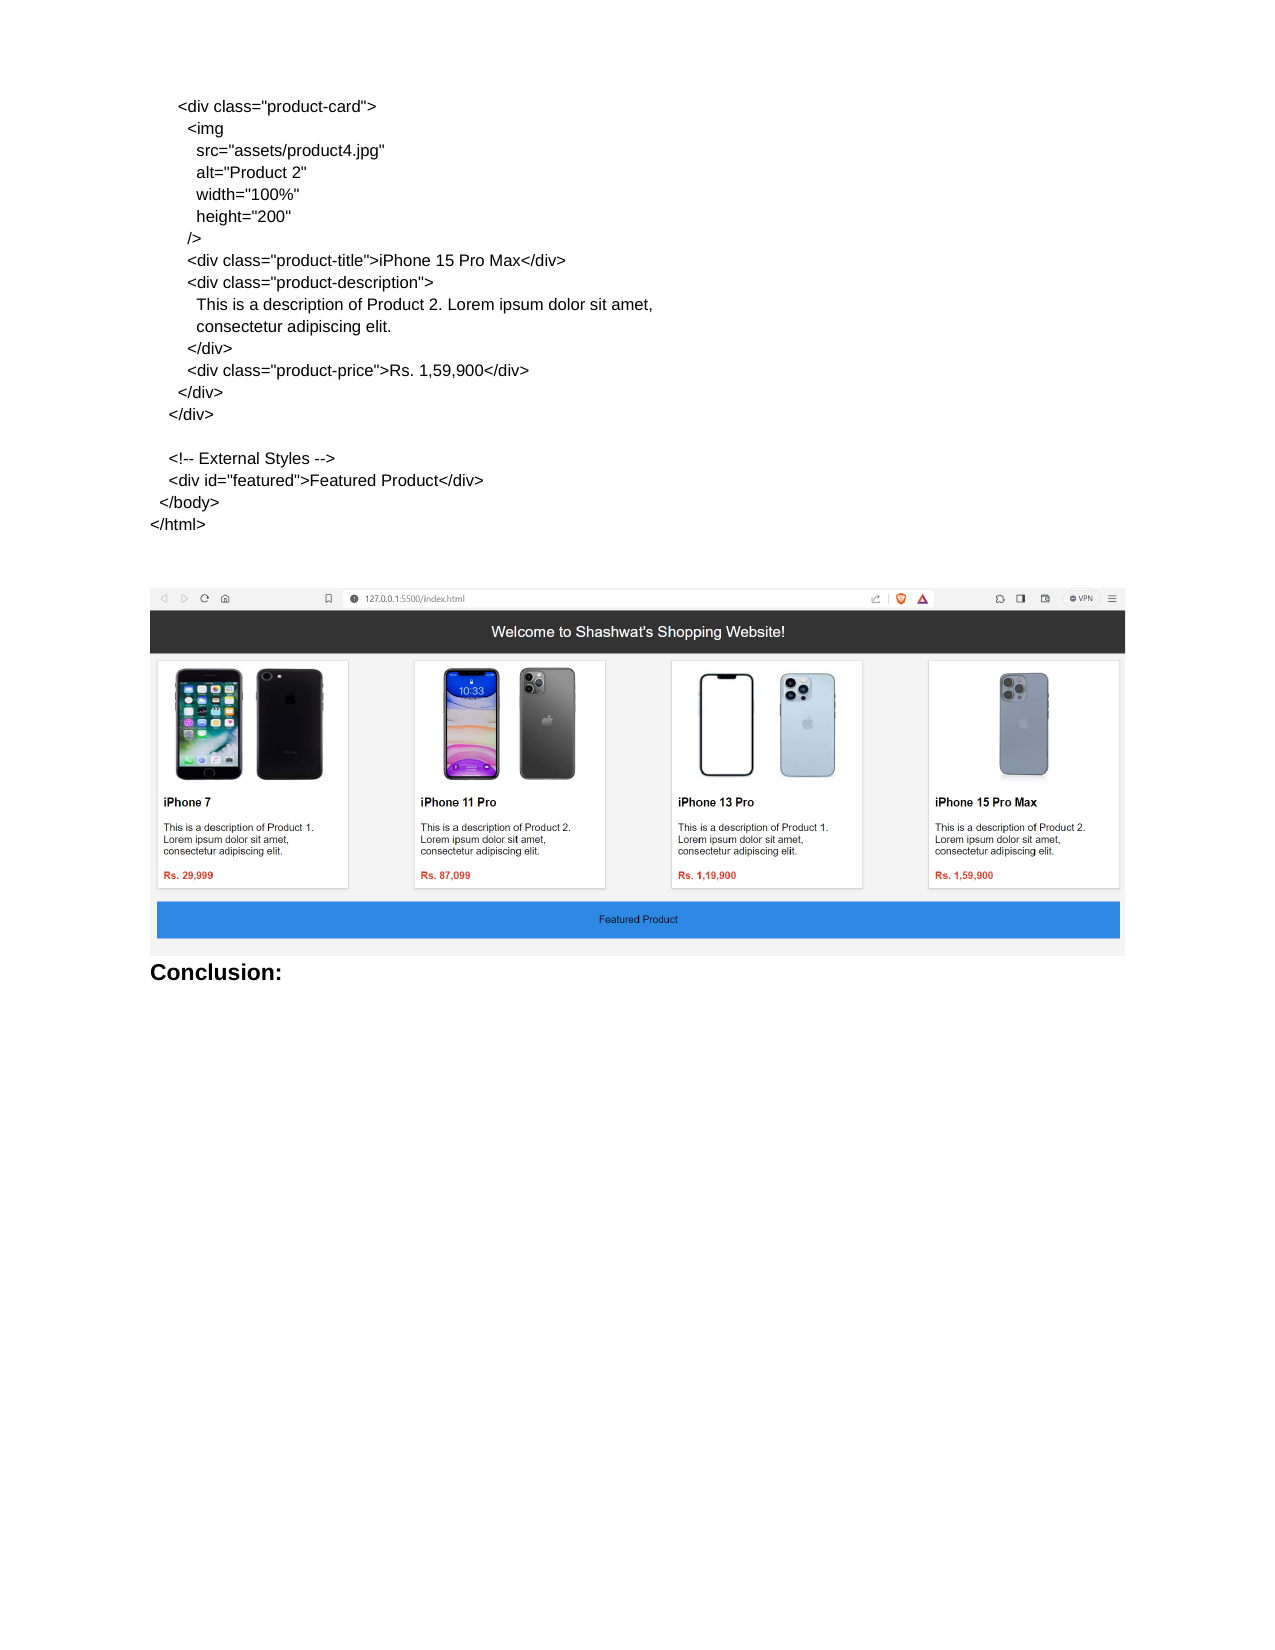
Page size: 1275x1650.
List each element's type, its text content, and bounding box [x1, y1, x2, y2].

picture [150, 588, 1125, 956]
text height="200" [150, 207, 1125, 226]
text </div> [150, 383, 1125, 402]
text <img [150, 119, 1125, 138]
text consectetur adipiscing elit. [150, 317, 1125, 336]
text </body> [150, 493, 1125, 512]
text </html> [150, 514, 1125, 534]
text <div id="featured">Featured Product</div> [150, 471, 1125, 490]
text </div> [150, 405, 1125, 424]
text src="assets/product4.jpg" [150, 141, 1125, 160]
text This is a description of Product 2. Lorem ipsum dolor sit amet, [150, 295, 1125, 314]
text <div class="product-description"> [150, 273, 1125, 292]
text alt="Product 2" [150, 163, 1125, 182]
text width="100%" [150, 185, 1125, 204]
text <div class="product-price">Rs. 1,59,900</div> [150, 361, 1125, 380]
text /> [150, 229, 1125, 248]
text Conclusion: [150, 959, 1125, 986]
text <div class="product-title">iPhone 15 Pro Max</div> [150, 251, 1125, 270]
text <div class="product-card"> [150, 97, 1125, 116]
text </div> [150, 339, 1125, 358]
text <!-- External Styles --> [150, 449, 1125, 468]
